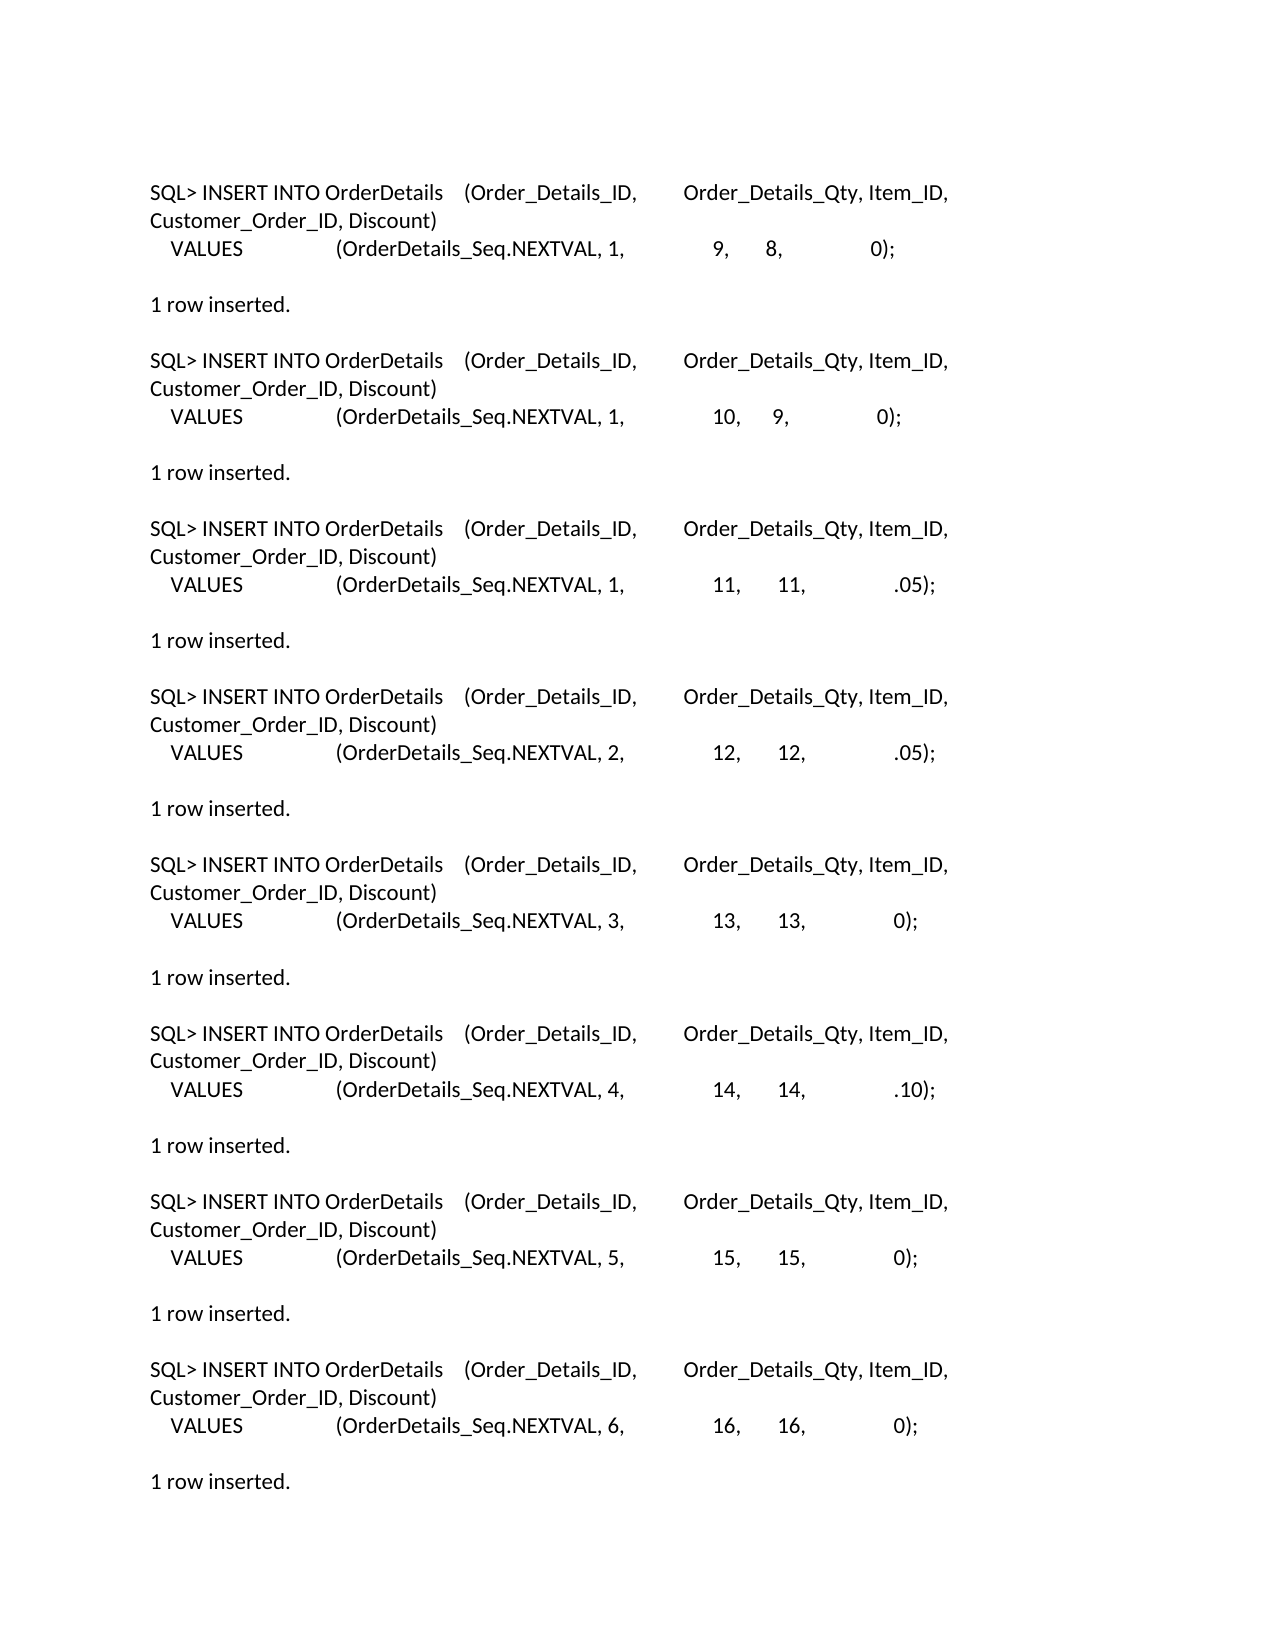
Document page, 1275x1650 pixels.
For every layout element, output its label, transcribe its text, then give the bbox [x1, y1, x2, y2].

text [150, 178, 1125, 234]
text SQL> INSERT INTO OrderDetails (Order_Details_ID, Order_Details_Qty, Item_ID, Customer_Order_ID, Discount) [150, 346, 1125, 402]
text VALUES (OrderDetails_Seq.NEXTVAL, 2, 12, 12, .05); [150, 738, 1125, 766]
text VALUES (OrderDetails_Seq.NEXTVAL, 3, 13, 13, 0); [150, 907, 1125, 934]
text 1 row inserted. [150, 794, 1125, 822]
text 1 row inserted. [150, 626, 1125, 654]
text VALUES (OrderDetails_Seq.NEXTVAL, 1, 9, 8, 0); [150, 234, 1125, 262]
text 1 row inserted. [150, 458, 1125, 486]
text 1 row inserted. [150, 290, 1125, 318]
text VALUES (OrderDetails_Seq.NEXTVAL, 1, 11, 11, .05); [150, 570, 1125, 598]
text SQL> INSERT INTO OrderDetails (Order_Details_ID, Order_Details_Qty, Item_ID, Customer_Order_ID, Discount) [150, 514, 1125, 570]
text VALUES (OrderDetails_Seq.NEXTVAL, 1, 10, 9, 0); [150, 402, 1125, 430]
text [150, 1355, 1125, 1411]
text SQL> INSERT INTO OrderDetails (Order_Details_ID, Order_Details_Qty, Item_ID, Customer_Order_ID, Discount) [150, 1187, 1125, 1243]
text 1 row inserted. [150, 1467, 1125, 1495]
text VALUES (OrderDetails_Seq.NEXTVAL, 6, 16, 16, 0); [150, 1411, 1125, 1439]
text VALUES (OrderDetails_Seq.NEXTVAL, 4, 14, 14, .10); [150, 1075, 1125, 1103]
text VALUES (OrderDetails_Seq.NEXTVAL, 5, 15, 15, 0); [150, 1243, 1125, 1271]
text SQL> INSERT INTO OrderDetails (Order_Details_ID, Order_Details_Qty, Item_ID, Customer_Order_ID, Discount) [150, 1019, 1125, 1075]
text 1 row inserted. [150, 963, 1125, 991]
text SQL> INSERT INTO OrderDetails (Order_Details_ID, Order_Details_Qty, Item_ID, Customer_Order_ID, Discount) [150, 682, 1125, 738]
text 1 row inserted. [150, 1131, 1125, 1159]
text 1 row inserted. [150, 1299, 1125, 1327]
text SQL> INSERT INTO OrderDetails (Order_Details_ID, Order_Details_Qty, Item_ID, Customer_Order_ID, Discount) [150, 851, 1125, 907]
